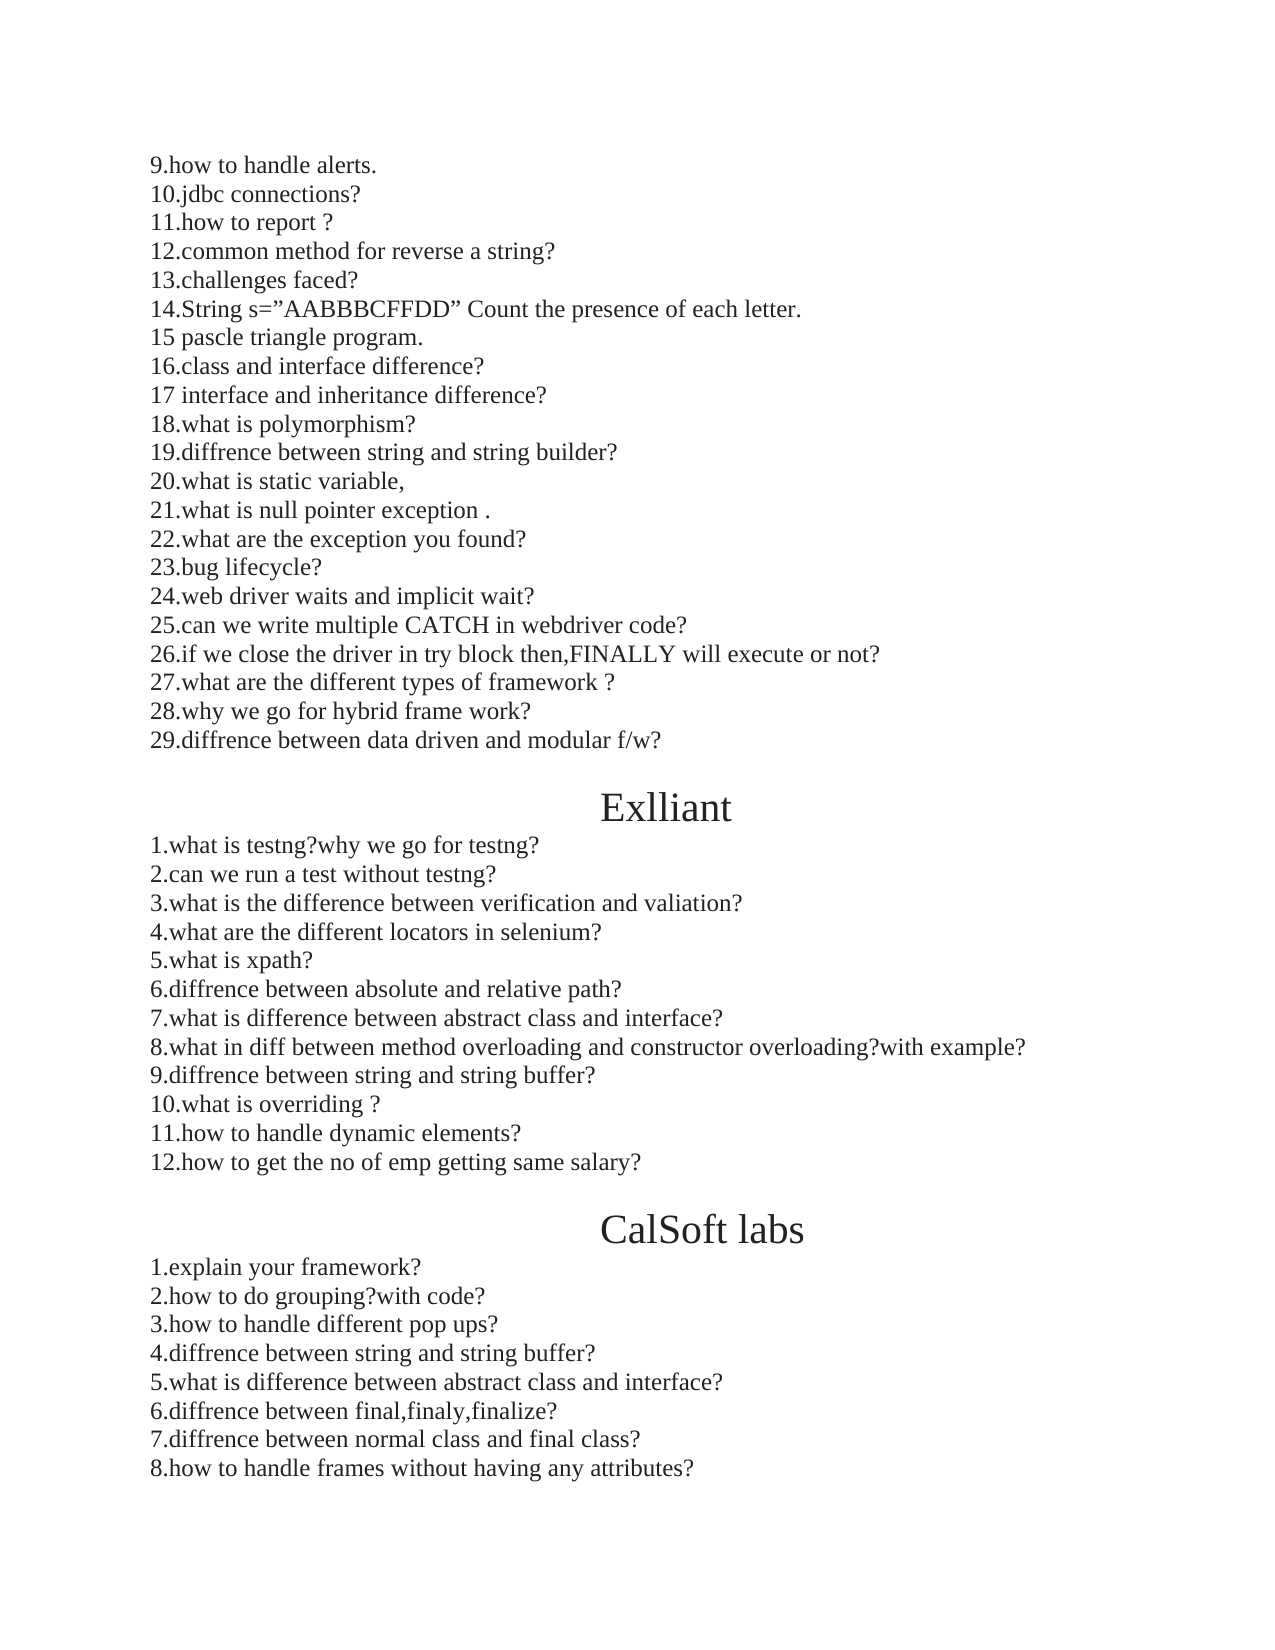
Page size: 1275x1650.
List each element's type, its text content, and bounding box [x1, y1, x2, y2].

text 22.what are the exception you found? [150, 524, 1125, 552]
text 15 pascle triangle program. [150, 322, 1125, 351]
text 8.how to handle frames without having any attributes? [150, 1453, 1125, 1482]
text 18.what is polymorphism? [150, 409, 1125, 437]
text 28.why we go for hybrid frame work? [150, 696, 1125, 725]
text 25.can we write multiple CATCH in webdriver code? [150, 610, 1125, 639]
text 11.how to report ? [150, 207, 1125, 236]
text 21.what is null pointer exception . [150, 495, 1125, 524]
text Exlliant [525, 782, 1125, 830]
text 12.common method for reverse a string? [150, 236, 1125, 265]
text 5.what is xpath? [150, 945, 1125, 974]
text 5.what is difference between abstract class and interface? [150, 1367, 1125, 1396]
text 3.how to handle different pop ups? [150, 1309, 1125, 1338]
text 6.diffrence between final,finaly,finalize? [150, 1396, 1125, 1424]
text 17 interface and inheritance difference? [150, 380, 1125, 409]
text 24.web driver waits and implicit wait? [150, 581, 1125, 610]
text 10.what is overriding ? [150, 1089, 1125, 1118]
text 8.what in diff between method overloading and constructor overloading?with example? [150, 1032, 1125, 1060]
text CalSoft labs [525, 1204, 1125, 1252]
text 29.diffrence between data driven and modular f/w? [150, 725, 1125, 754]
text 13.challenges faced? [150, 265, 1125, 294]
text 23.bug lifecycle? [150, 552, 1125, 581]
text 3.what is the difference between verification and valiation? [150, 888, 1125, 917]
text 4.what are the different locators in selenium? [150, 917, 1125, 945]
text 11.how to handle dynamic elements? [150, 1118, 1125, 1147]
text 26.if we close the driver in try block then,FINALLY will execute or not? [150, 639, 1125, 667]
text 2.how to do grouping?with code? [150, 1281, 1125, 1309]
text 19.diffrence between string and string builder? [150, 437, 1125, 466]
text 14.String s=”AABBBCFFDD” Count the presence of each letter. [150, 294, 1125, 322]
text 20.what is static variable, [150, 466, 1125, 495]
text 2.can we run a test without testng? [150, 859, 1125, 888]
text 12.how to get the no of emp getting same salary? [150, 1147, 1125, 1175]
text 1.explain your framework? [150, 1252, 1125, 1281]
text 1.what is testng?why we go for testng? [150, 830, 1125, 859]
text 9.how to handle alerts. [150, 150, 1125, 179]
text 4.diffrence between string and string buffer? [150, 1338, 1125, 1367]
text 10.jdbc connections? [150, 179, 1125, 207]
text 6.diffrence between absolute and relative path? [150, 974, 1125, 1003]
text 9.diffrence between string and string buffer? [150, 1060, 1125, 1089]
text 7.what is difference between abstract class and interface? [150, 1003, 1125, 1032]
text 16.class and interface difference? [150, 351, 1125, 380]
text 7.diffrence between normal class and final class? [150, 1424, 1125, 1453]
text 27.what are the different types of framework ? [150, 667, 1125, 696]
